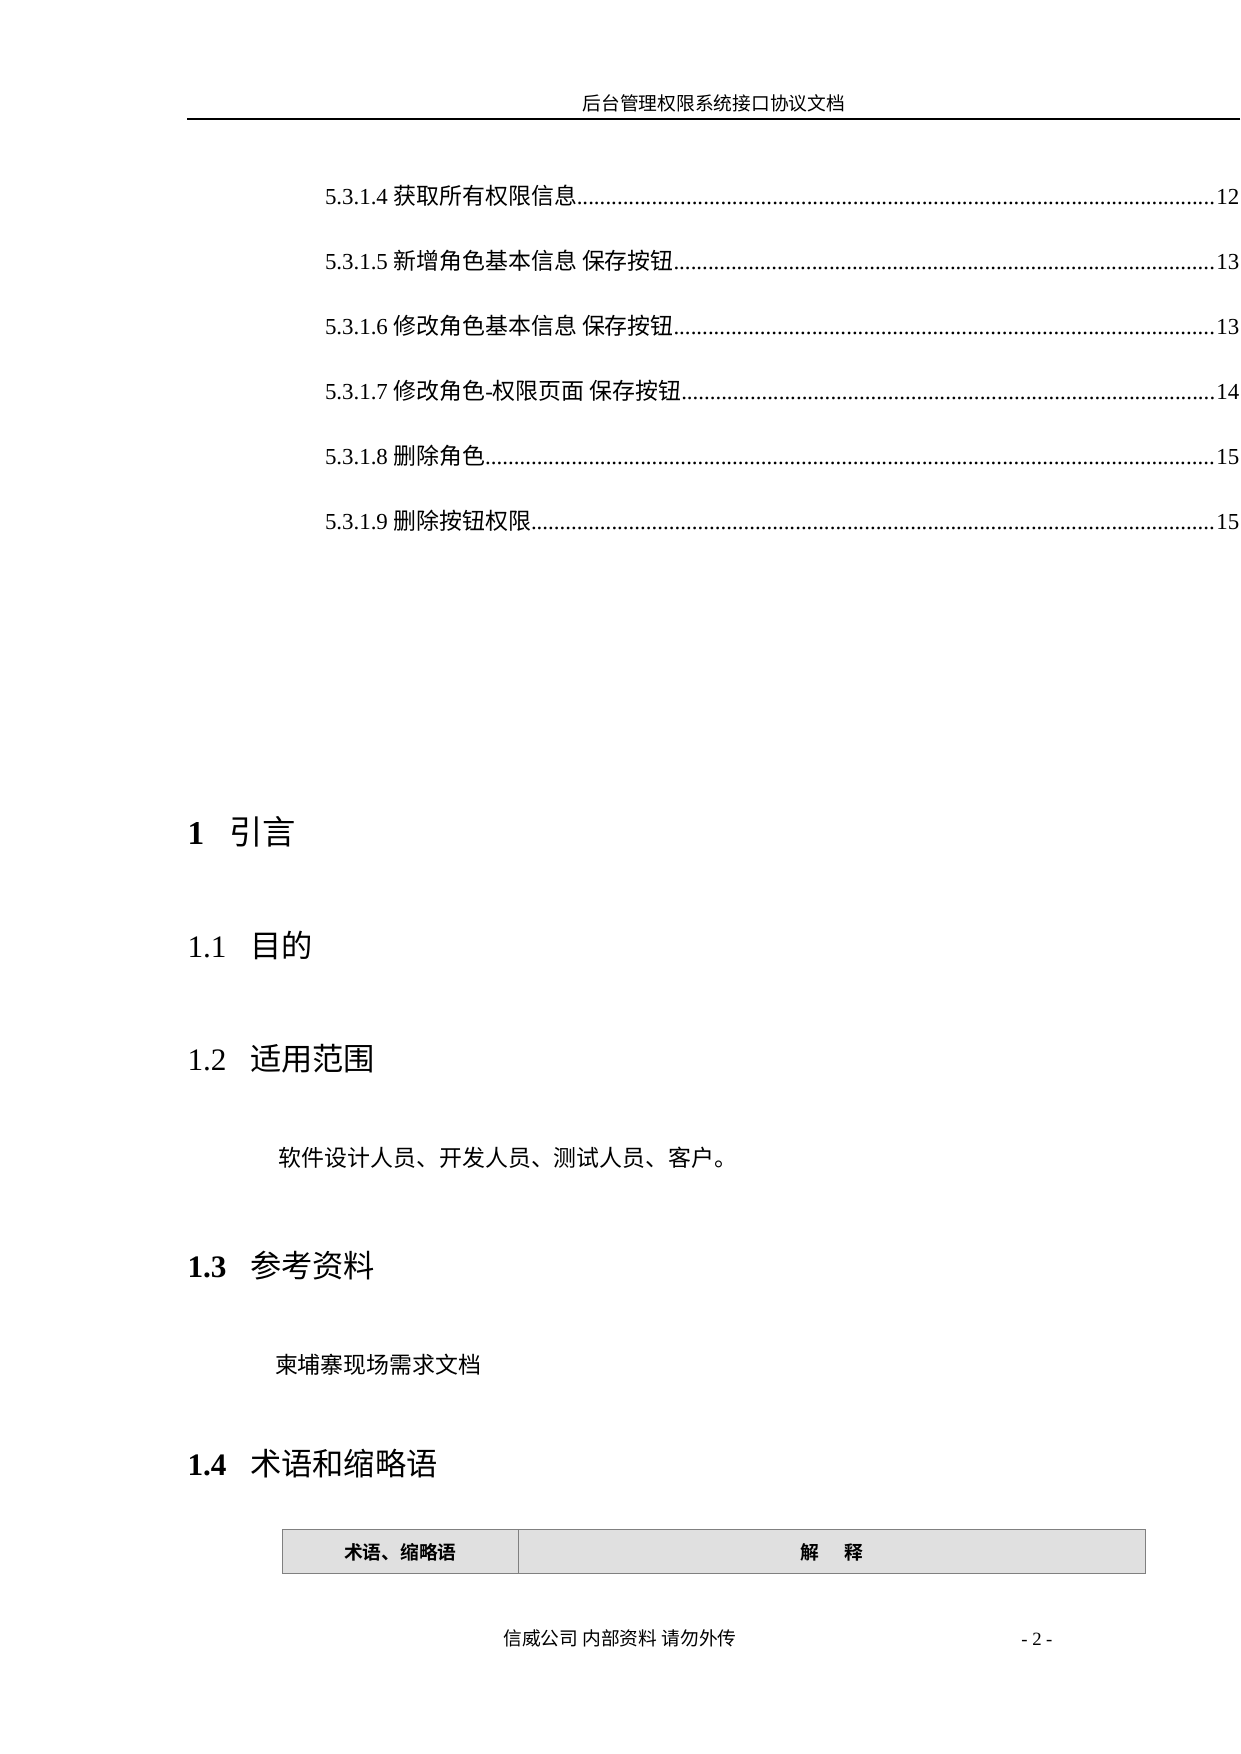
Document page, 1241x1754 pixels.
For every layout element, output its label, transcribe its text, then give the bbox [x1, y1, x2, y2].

subtitle 适用范围 [187, 1024, 1240, 1089]
text 5.3.1.4 获取所有权限信息 12 [325, 162, 1240, 227]
subtitle 参考资料 [187, 1231, 1240, 1296]
subtitle 引言 [187, 798, 1240, 863]
text 软件设计人员、开发人员、测试人员、客户。 [233, 1124, 1240, 1189]
text 5.3.1.5 新增角色基本信息 保存按钮 13 [325, 227, 1240, 292]
text 5.3.1.8 删除角色 15 [325, 422, 1240, 487]
text 柬埔寨现场需求文档 [229, 1331, 1240, 1396]
subtitle 术语和缩略语 [187, 1429, 1240, 1494]
text 5.3.1.7 修改角色-权限页面 保存按钮 14 [325, 357, 1240, 422]
table_header 解 释 [519, 1530, 1145, 1573]
subtitle 目的 [187, 912, 1240, 977]
text 5.3.1.6 修改角色基本信息 保存按钮 13 [325, 292, 1240, 357]
text 5.3.1.9 删除按钮权限 15 [325, 487, 1240, 552]
table_header 术语、缩略语 [283, 1530, 518, 1573]
